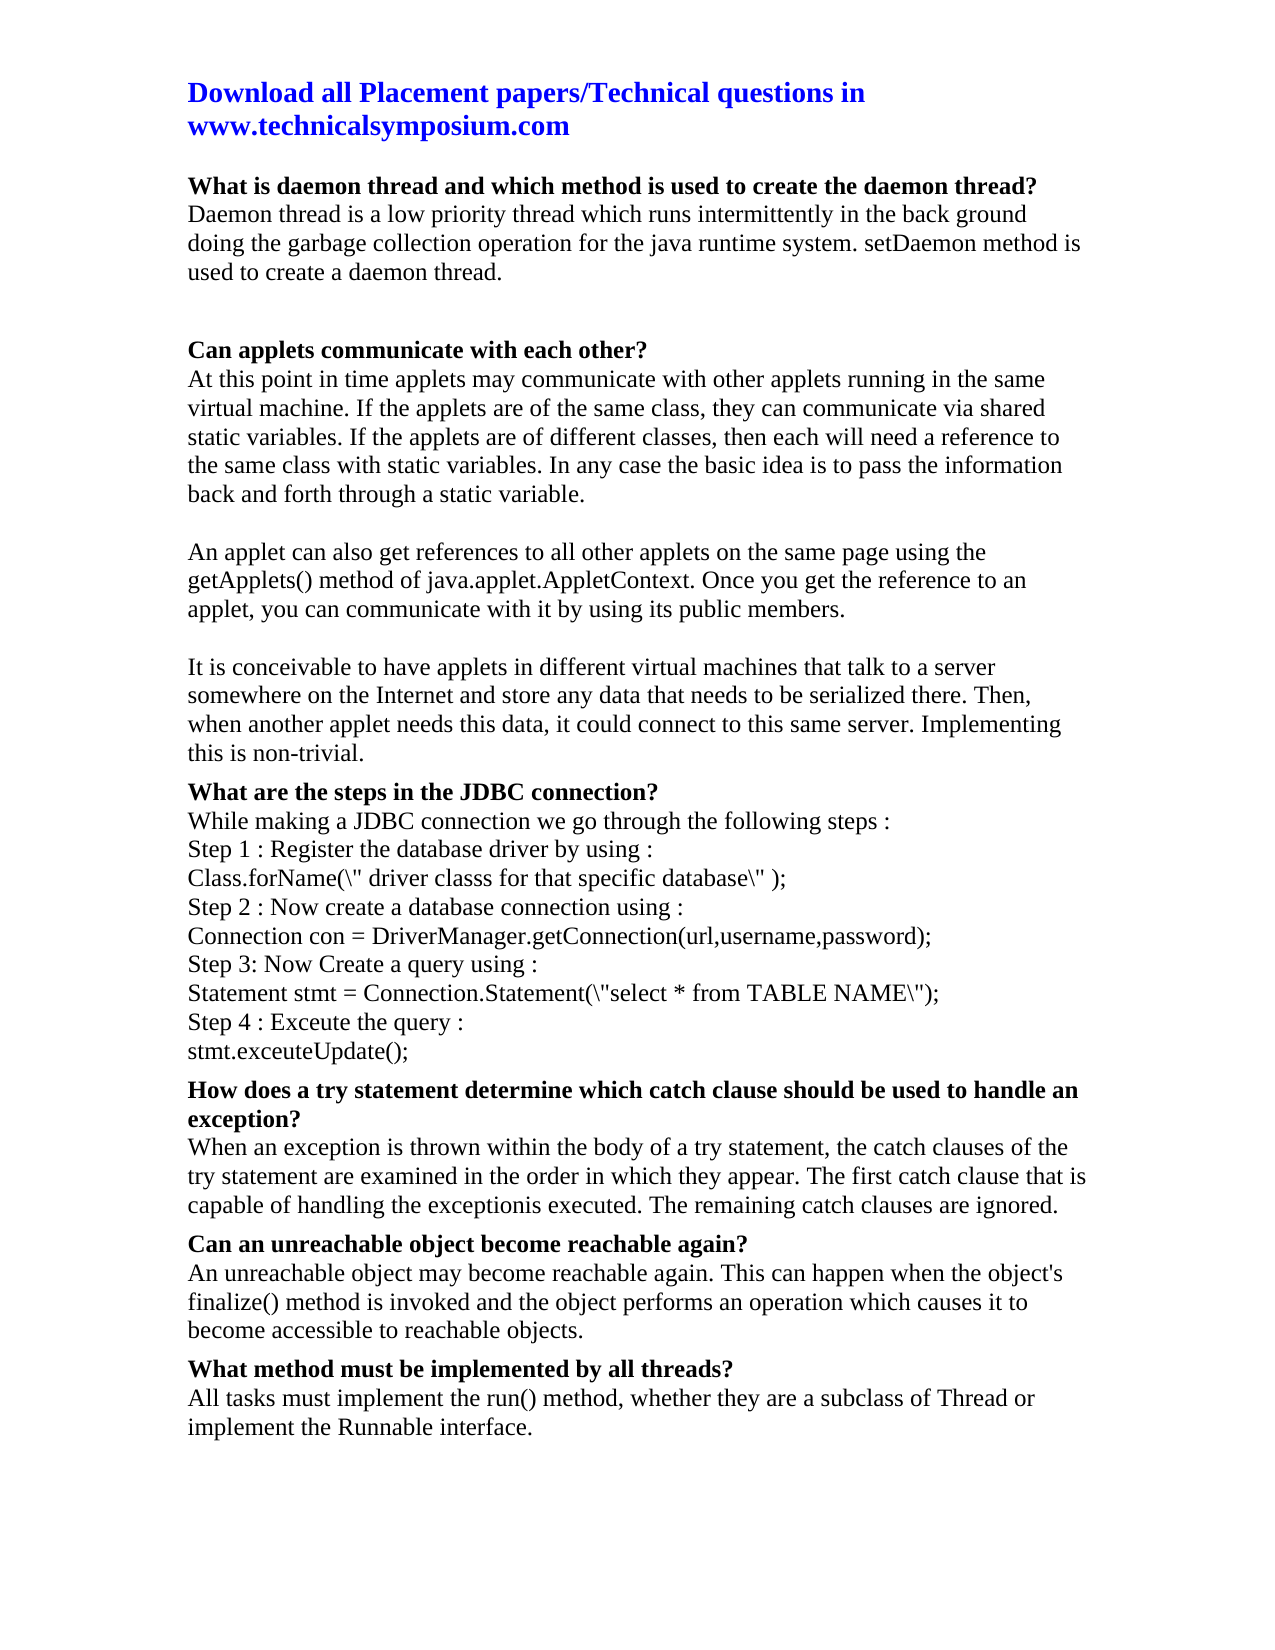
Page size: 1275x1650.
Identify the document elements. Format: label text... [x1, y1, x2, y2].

text What method must be implemented by all threads? All tasks must implement the run() method, whether they are a subclass of Thread or implement the Runnable interface. [187, 1354, 1087, 1441]
text Can applets communicate with each other? At this point in time applets may communicate with other applets running in the same virtual machine. If the applets are of the same class, they can communicate via shared static variables. If the applets are of different classes, then each will need a reference to the same class with static variables. In any case the basic idea is to pass the information back and forth through a static variable. An applet can also get references to all other applets on the same page using the getApplets() method of java.applet.AppletContext. Once you get the reference to an applet, you can communicate with it by using its public members. It is conceivable to have applets in different virtual machines that talk to a server somewhere on the Internet and store any data that needs to be serialized there. Then, when another applet needs this data, it could connect to this same server. Implementing this is non-trivial. [187, 335, 1087, 767]
text How does a try statement determine which catch clause should be used to handle an exception? When an exception is thrown within the body of a try statement, the catch clauses of the try statement are examined in the order in which they appear. The first catch clause that is capable of handling the exceptionis executed. The remaining catch clauses are ignored. [187, 1075, 1087, 1219]
text Can an unreachable object become reachable again? An unreachable object may become reachable again. This can happen when the object's finalize() method is invoked and the object performs an operation which causes it to become accessible to reachable objects. [187, 1229, 1087, 1344]
text What are the steps in the JDBC connection? While making a JDBC connection we go through the following steps : Step 1 : Register the database driver by using : Class.forName(\" driver classs for that specific database\" ); Step 2 : Now create a database connection using : Connection con = DriverManager.getConnection(url,username,password); Step 3: Now Create a query using : Statement stmt = Connection.Statement(\"select * from TABLE NAME\"); Step 4 : Exceute the query : stmt.exceuteUpdate(); [187, 777, 1087, 1064]
text What is daemon thread and which method is used to create the daemon thread? Daemon thread is a low priority thread which runs intermittently in the back ground doing the garbage collection operation for the java runtime system. setDaemon method is used to create a daemon thread. [187, 171, 1087, 286]
